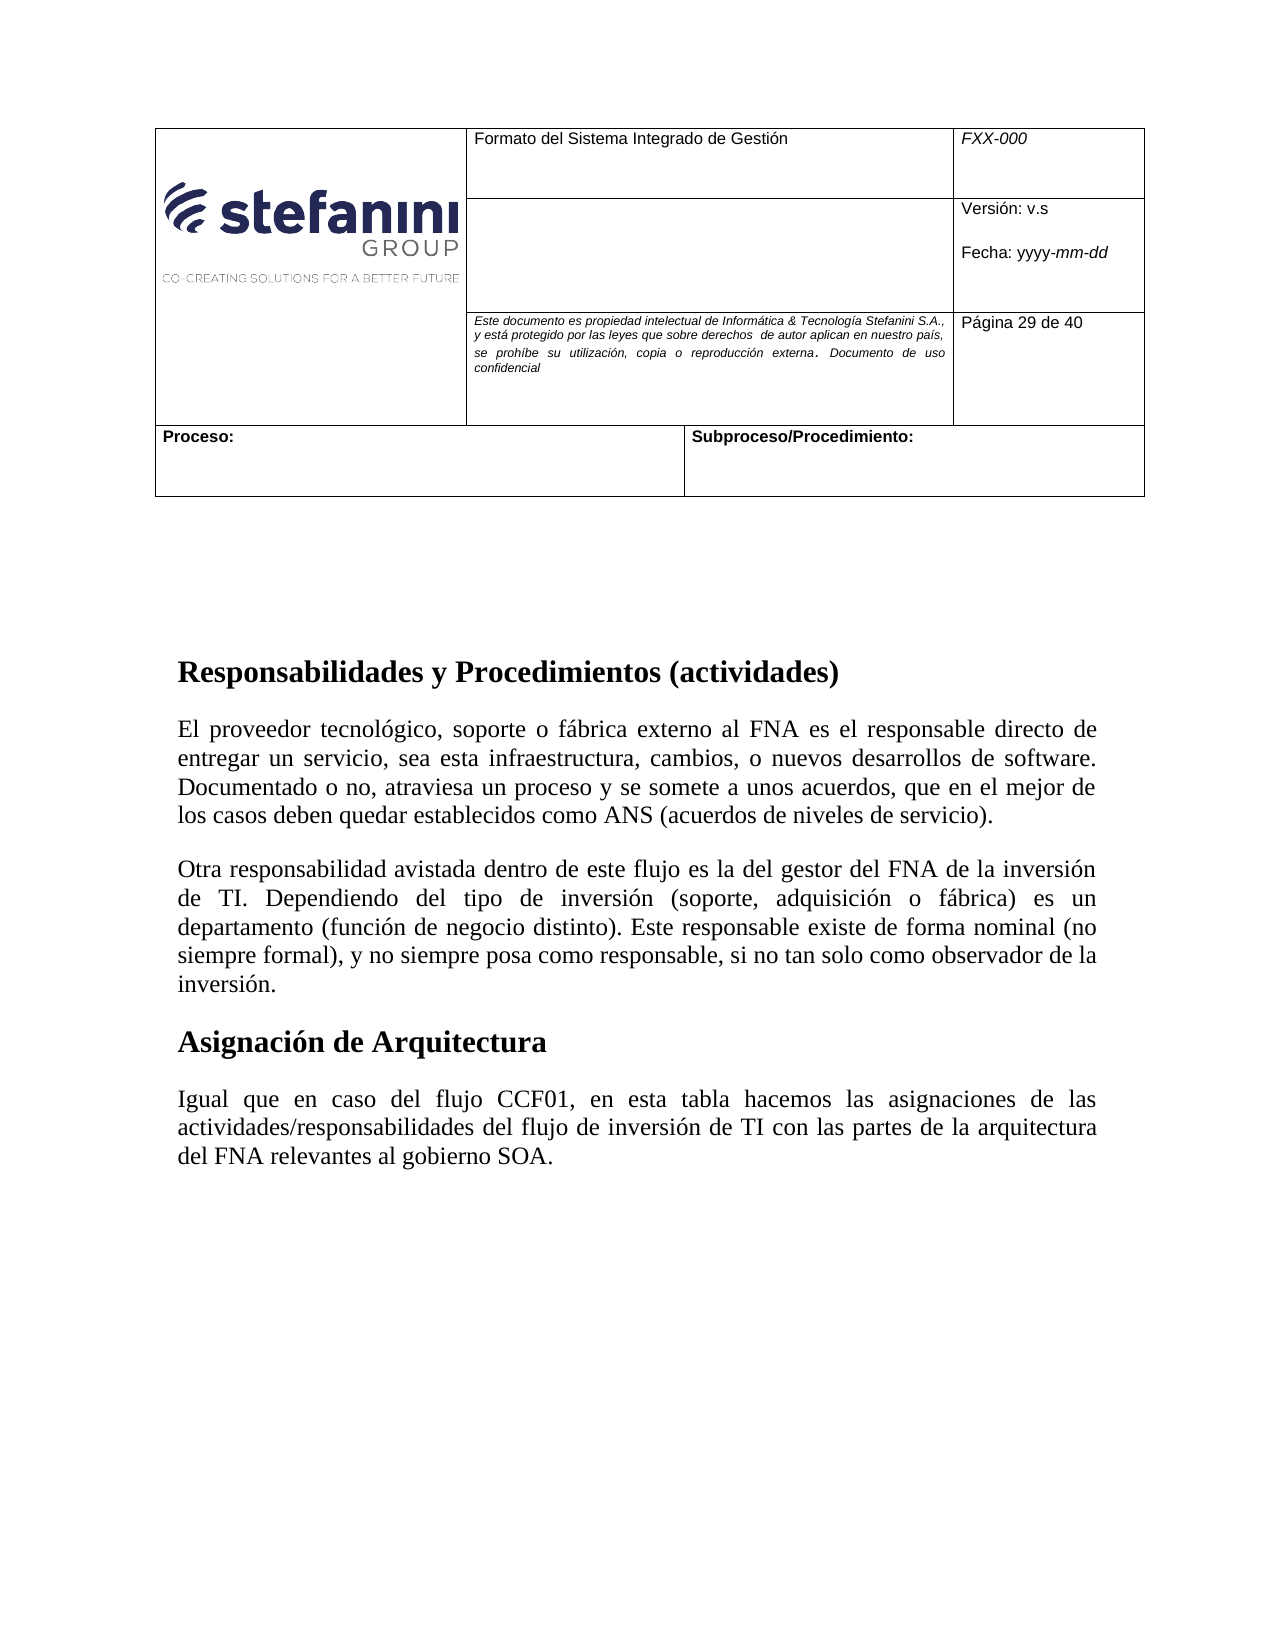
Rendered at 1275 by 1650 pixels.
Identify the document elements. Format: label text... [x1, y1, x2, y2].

text Igual que en caso del flujo CCF01, en esta tabla hacemos las asignaciones de las actividades/responsabilidades del flujo de inversión de TI con las partes de la arquitectura del FNA relevantes al gobierno SOA. [177, 1084, 1098, 1170]
text El proveedor tecnológico, soporte o fábrica externo al FNA es el responsable directo de entregar un servicio, sea esta infraestructura, cambios, o nuevos desarrollos de software. Documentado o no, atraviesa un proceso y se somete a unos acuerdos, que en el mejor de los casos deben quedar establecidos como ANS (acuerdos de niveles de servicio). [177, 714, 1098, 829]
picture [162, 182, 460, 286]
subtitle Responsabilidades y Procedimientos (actividades) [177, 653, 1098, 689]
subtitle Asignación de Arquitectura [177, 1023, 1098, 1059]
text Otra responsabilidad avistada dentro de este flujo es la del gestor del FNA de la inversión de TI. Dependiendo del tipo de inversión (soporte, adquisición o fábrica) es un departamento (función de negocio distinto). Este responsable existe de forma nominal (no siempre formal), y no siempre posa como responsable, si no tan solo como observador de la inversión. [177, 854, 1098, 998]
